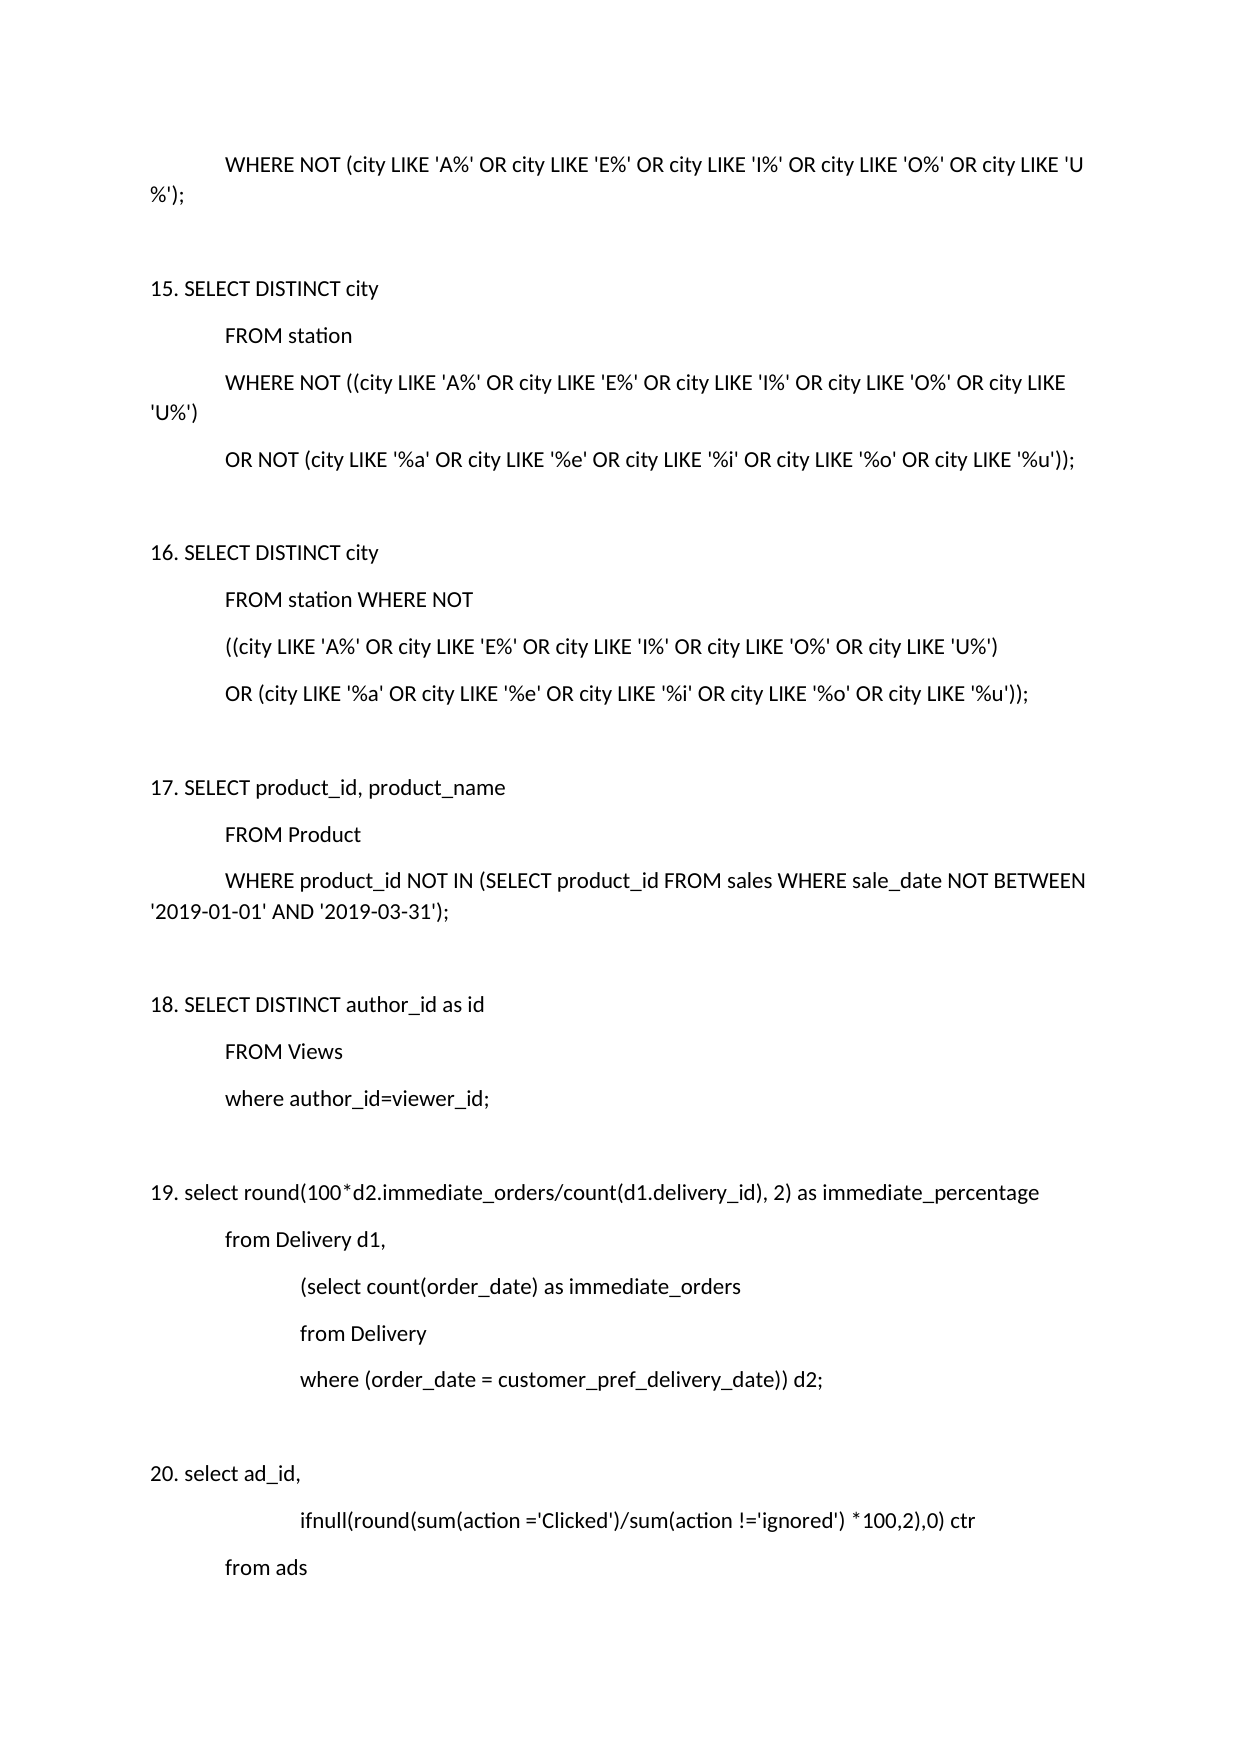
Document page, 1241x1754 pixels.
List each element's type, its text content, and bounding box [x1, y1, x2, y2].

text from ads [150, 1553, 1090, 1581]
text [150, 150, 1090, 208]
text where (order_date = customer_pref_delivery_date)) d2; [150, 1366, 1090, 1394]
text (select count(order_date) as immediate_orders [150, 1272, 1090, 1300]
text FROM Views [150, 1037, 1090, 1066]
text 15. SELECT DISTINCT city [150, 274, 1090, 302]
text WHERE NOT ((city LIKE 'A%' OR city LIKE 'E%' OR city LIKE 'I%' OR city LIKE 'O%' OR city LIKE 'U%') [150, 368, 1090, 426]
text from Delivery [150, 1319, 1090, 1347]
text 19. select round(100*d2.immediate_orders/count(d1.delivery_id), 2) as immediate_percentage [150, 1178, 1090, 1206]
text where author_id=viewer_id; [150, 1084, 1090, 1112]
text ifnull(round(sum(action ='Clicked')/sum(action !='ignored') *100,2),0) ctr [150, 1506, 1090, 1534]
text WHERE product_id NOT IN (SELECT product_id FROM sales WHERE sale_date NOT BETWEEN '2019-01-01' AND '2019-03-31'); [150, 867, 1090, 925]
text OR NOT (city LIKE '%a' OR city LIKE '%e' OR city LIKE '%i' OR city LIKE '%o' OR city LIKE '%u')); [150, 445, 1090, 473]
text ((city LIKE 'A%' OR city LIKE 'E%' OR city LIKE 'I%' OR city LIKE 'O%' OR city LIKE 'U%') [150, 632, 1090, 660]
text FROM station [150, 321, 1090, 349]
text from Delivery d1, [150, 1225, 1090, 1253]
text 17. SELECT product_id, product_name [150, 773, 1090, 801]
text 18. SELECT DISTINCT author_id as id [150, 991, 1090, 1019]
text FROM station WHERE NOT [150, 585, 1090, 613]
text FROM Product [150, 820, 1090, 848]
text 20. select ad_id, [150, 1459, 1090, 1487]
text OR (city LIKE '%a' OR city LIKE '%e' OR city LIKE '%i' OR city LIKE '%o' OR city LIKE '%u')); [150, 679, 1090, 707]
text 16. SELECT DISTINCT city [150, 538, 1090, 567]
